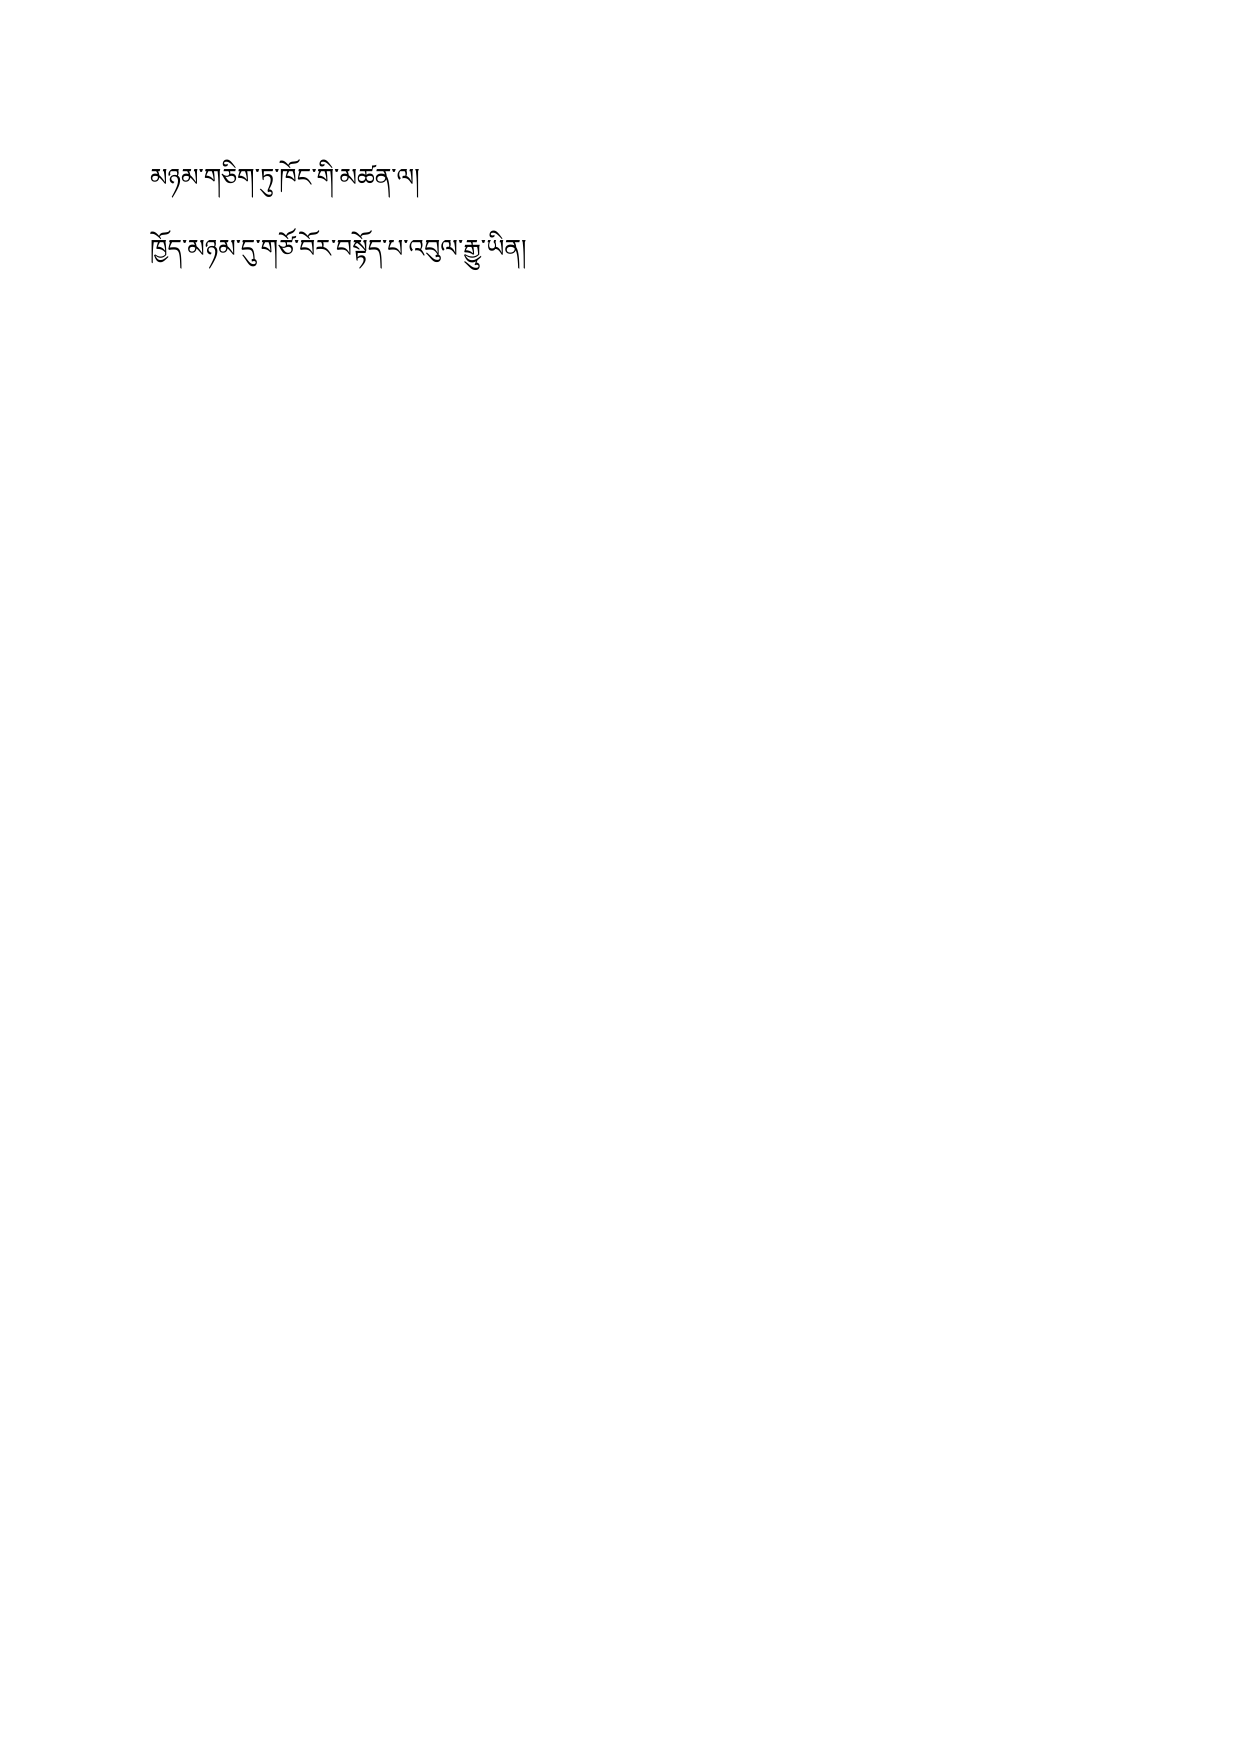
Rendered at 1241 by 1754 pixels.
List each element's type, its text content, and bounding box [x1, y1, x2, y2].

text ཁྱོད་མཉམ་དུ་གཙོ་བོར་བསྟོད་པ་འབུལ་རྒྱུ་ཡིན། [150, 220, 1090, 291]
text མཉམ་གཅིག་ཏུ་ཁོང་གི་མཚན་ལ། [150, 150, 1090, 220]
